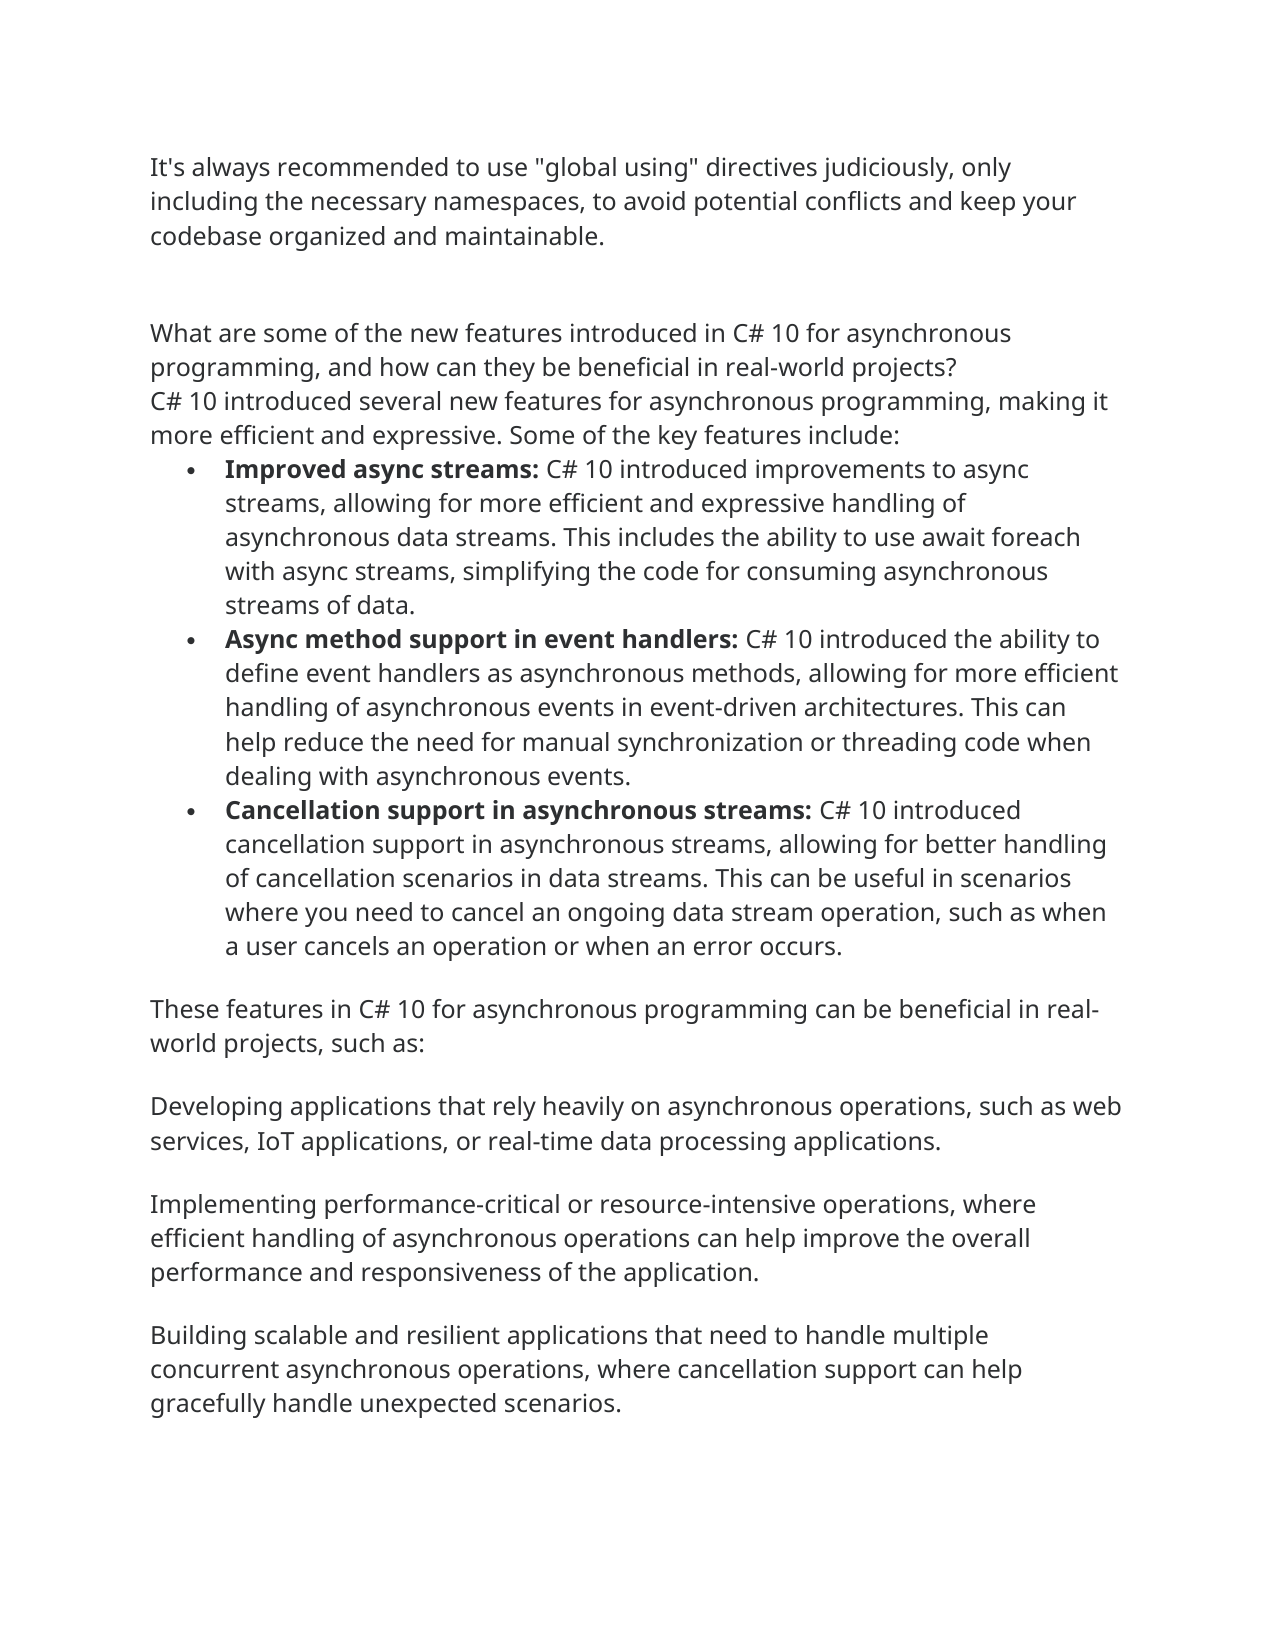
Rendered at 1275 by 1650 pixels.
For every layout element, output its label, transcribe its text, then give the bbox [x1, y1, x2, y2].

list Cancellation support in asynchronous streams: C# 10 introduced cancellation support in asynchronous streams, allowing for better handling of cancellation scenarios in data streams. This can be useful in scenarios where you need to cancel an ongoing data stream operation, such as when a user cancels an operation or when an error occurs. [187, 792, 1125, 963]
text Developing applications that rely heavily on asynchronous operations, such as web services, IoT applications, or real-time data processing applications. [150, 1089, 1125, 1157]
text It's always recommended to use "global using" directives judiciously, only including the necessary namespaces, to avoid potential conflicts and keep your codebase organized and maintainable. [150, 150, 1125, 252]
list Improved async streams: C# 10 introduced improvements to async streams, allowing for more efficient and expressive handling of asynchronous data streams. This includes the ability to use await foreach with async streams, simplifying the code for consuming asynchronous streams of data. [187, 452, 1125, 622]
text These features in C# 10 for asynchronous programming can be beneficial in real-world projects, such as: [150, 992, 1125, 1060]
text C# 10 introduced several new features for asynchronous programming, making it more efficient and expressive. Some of the key features include: [150, 383, 1125, 452]
list Async method support in event handlers: C# 10 introduced the ability to define event handlers as asynchronous methods, allowing for more efficient handling of asynchronous events in event-driven architectures. This can help reduce the need for manual synchronization or threading code when dealing with asynchronous events. [187, 622, 1125, 792]
text Implementing performance-critical or resource-intensive operations, where efficient handling of asynchronous operations can help improve the overall performance and responsiveness of the application. [150, 1186, 1125, 1288]
text What are some of the new features introduced in C# 10 for asynchronous programming, and how can they be beneficial in real-world projects? [150, 315, 1125, 383]
text Building scalable and resilient applications that need to handle multiple concurrent asynchronous operations, where cancellation support can help gracefully handle unexpected scenarios. [150, 1318, 1125, 1420]
